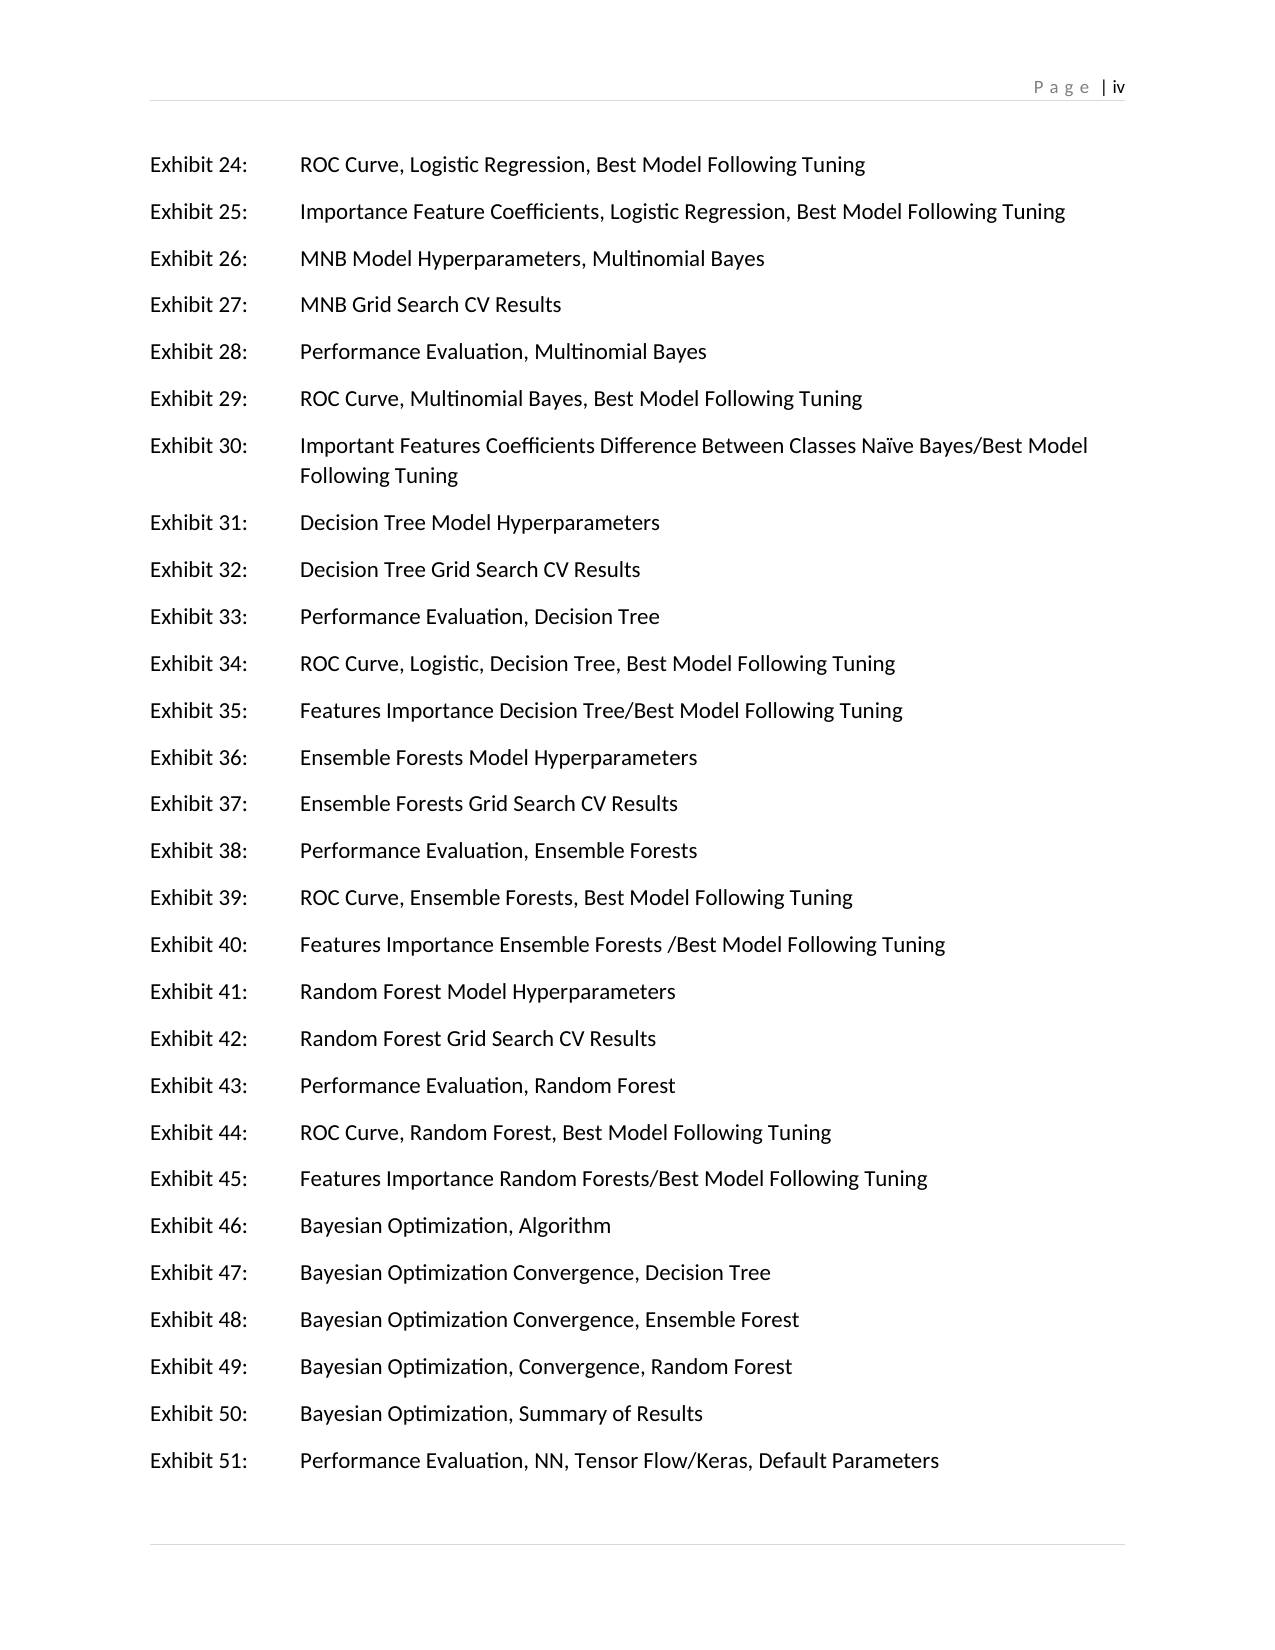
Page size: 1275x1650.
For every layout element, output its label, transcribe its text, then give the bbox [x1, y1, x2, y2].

text Exhibit 51: Performance Evaluation, NN, Tensor Flow/Keras, Default Parameters [150, 1446, 1125, 1474]
text Exhibit 38: Performance Evaluation, Ensemble Forests [150, 836, 1125, 864]
text Exhibit 41: Random Forest Model Hyperparameters [150, 977, 1125, 1005]
text Exhibit 35: Features Importance Decision Tree/Best Model Following Tuning [150, 696, 1125, 724]
text Exhibit 27: MNB Grid Search CV Results [150, 291, 1125, 319]
text Exhibit 24: ROC Curve, Logistic Regression, Best Model Following Tuning [150, 150, 1125, 178]
text Exhibit 31: Decision Tree Model Hyperparameters [150, 508, 1125, 536]
text Exhibit 42: Random Forest Grid Search CV Results [150, 1024, 1125, 1052]
text Exhibit 29: ROC Curve, Multinomial Bayes, Best Model Following Tuning [150, 384, 1125, 412]
text Exhibit 46: Bayesian Optimization, Algorithm [150, 1211, 1125, 1239]
text Exhibit 36: Ensemble Forests Model Hyperparameters [150, 743, 1125, 771]
text Exhibit 37: Ensemble Forests Grid Search CV Results [150, 789, 1125, 818]
text Exhibit 45: Features Importance Random Forests/Best Model Following Tuning [150, 1164, 1125, 1193]
text Exhibit 32: Decision Tree Grid Search CV Results [150, 555, 1125, 583]
text Exhibit 44: ROC Curve, Random Forest, Best Model Following Tuning [150, 1118, 1125, 1146]
text Exhibit 43: Performance Evaluation, Random Forest [150, 1071, 1125, 1099]
text Exhibit 40: Features Importance Ensemble Forests /Best Model Following Tuning [150, 930, 1125, 958]
text Exhibit 33: Performance Evaluation, Decision Tree [150, 602, 1125, 630]
text Exhibit 34: ROC Curve, Logistic, Decision Tree, Best Model Following Tuning [150, 649, 1125, 677]
text Exhibit 30: Important Features Coefficients Difference Between Classes Naïve Bayes/Best Model Following Tuning [150, 431, 1125, 489]
text Exhibit 26: MNB Model Hyperparameters, Multinomial Bayes [150, 244, 1125, 272]
text Exhibit 25: Importance Feature Coefficients, Logistic Regression, Best Model Following Tuning [150, 197, 1125, 225]
text Exhibit 48: Bayesian Optimization Convergence, Ensemble Forest [150, 1305, 1125, 1333]
text Exhibit 50: Bayesian Optimization, Summary of Results [150, 1399, 1125, 1427]
text Exhibit 47: Bayesian Optimization Convergence, Decision Tree [150, 1258, 1125, 1286]
text Exhibit 49: Bayesian Optimization, Convergence, Random Forest [150, 1352, 1125, 1380]
text Exhibit 28: Performance Evaluation, Multinomial Bayes [150, 337, 1125, 366]
text Exhibit 39: ROC Curve, Ensemble Forests, Best Model Following Tuning [150, 883, 1125, 911]
